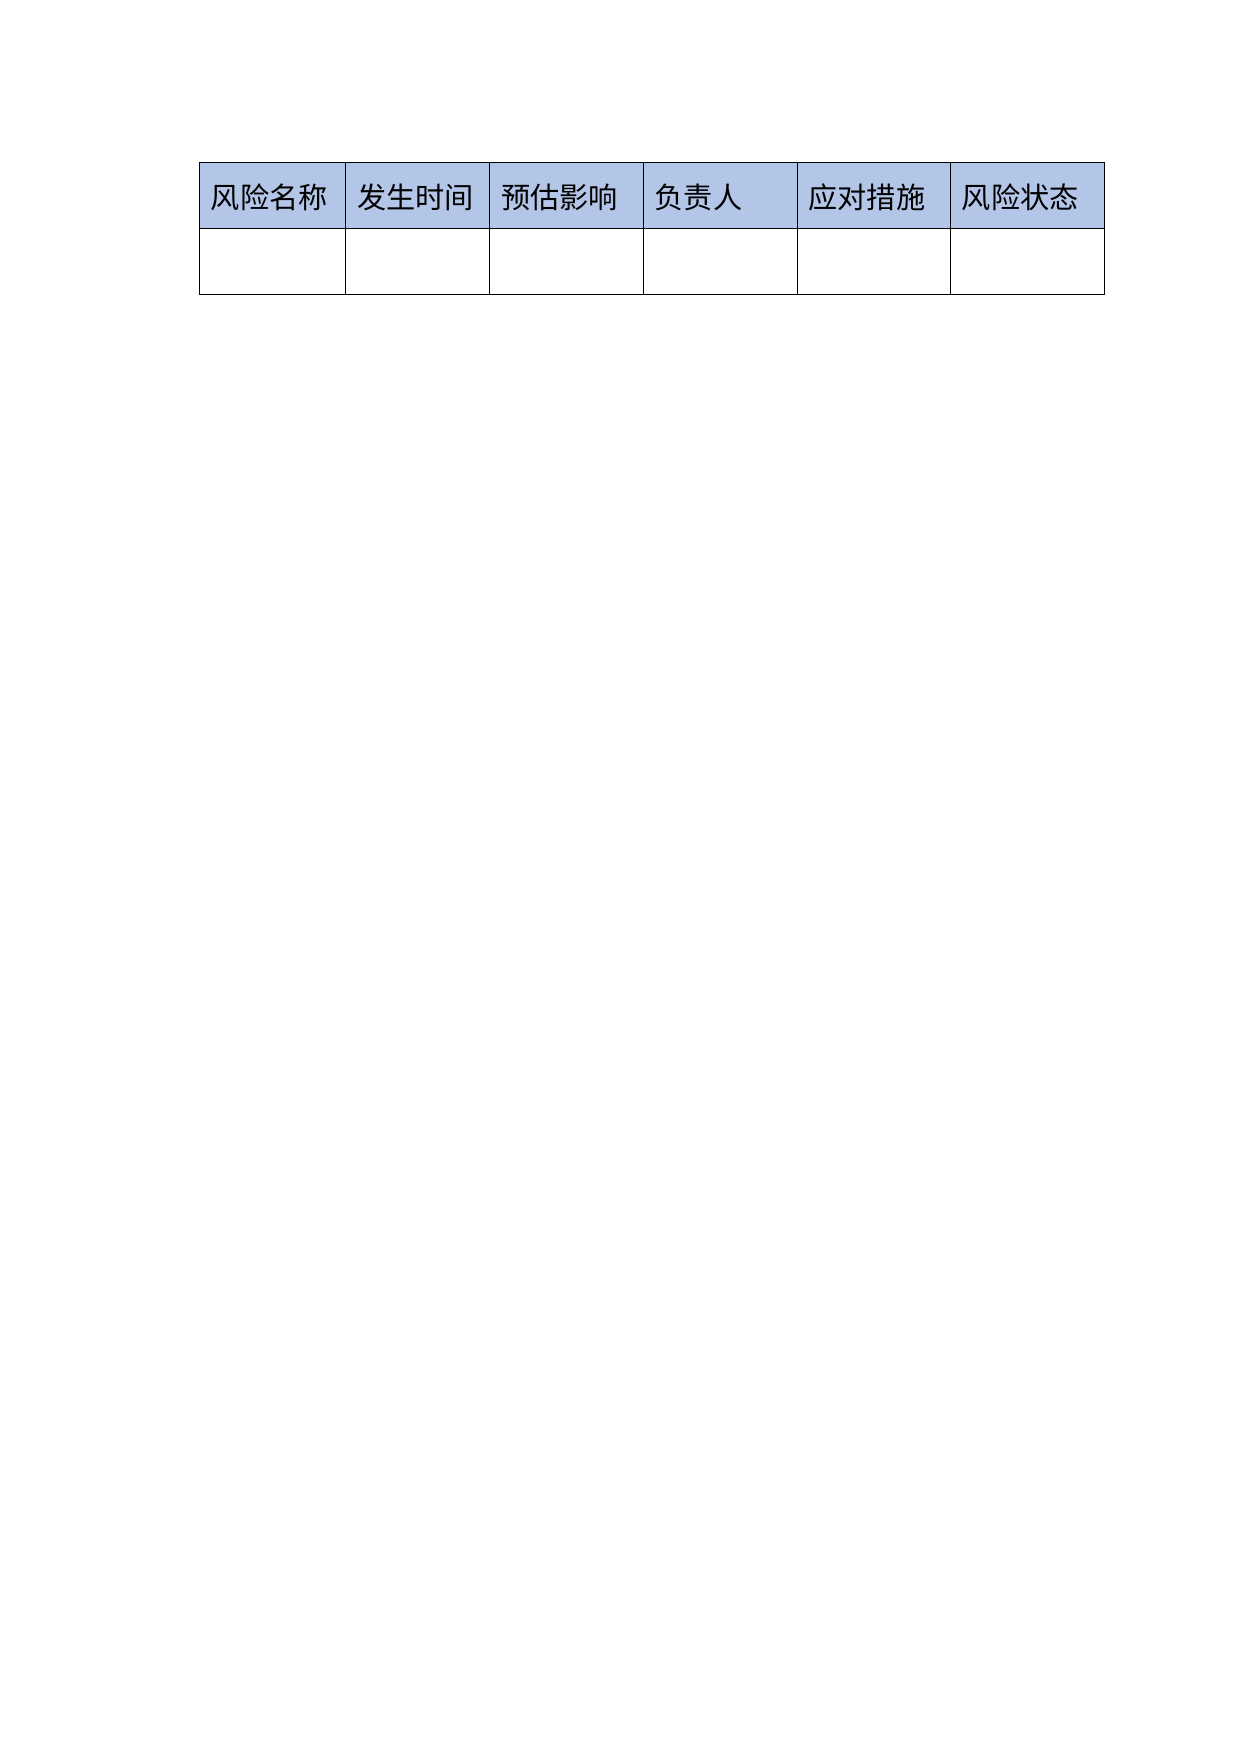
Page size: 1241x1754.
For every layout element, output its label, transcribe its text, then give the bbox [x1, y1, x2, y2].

table_cell [951, 229, 1104, 294]
table_cell [200, 229, 345, 294]
table_cell [644, 229, 797, 294]
table_header 风险名称 [200, 163, 345, 228]
table_cell [490, 229, 643, 294]
table_header 应对措施 [798, 163, 950, 228]
table_header 负责人 [644, 163, 797, 228]
table_cell [346, 229, 489, 294]
table_cell [798, 229, 950, 294]
table_header 风险状态 [951, 163, 1104, 228]
table_header 发生时间 [346, 163, 489, 228]
table_header 预估影响 [490, 163, 643, 228]
